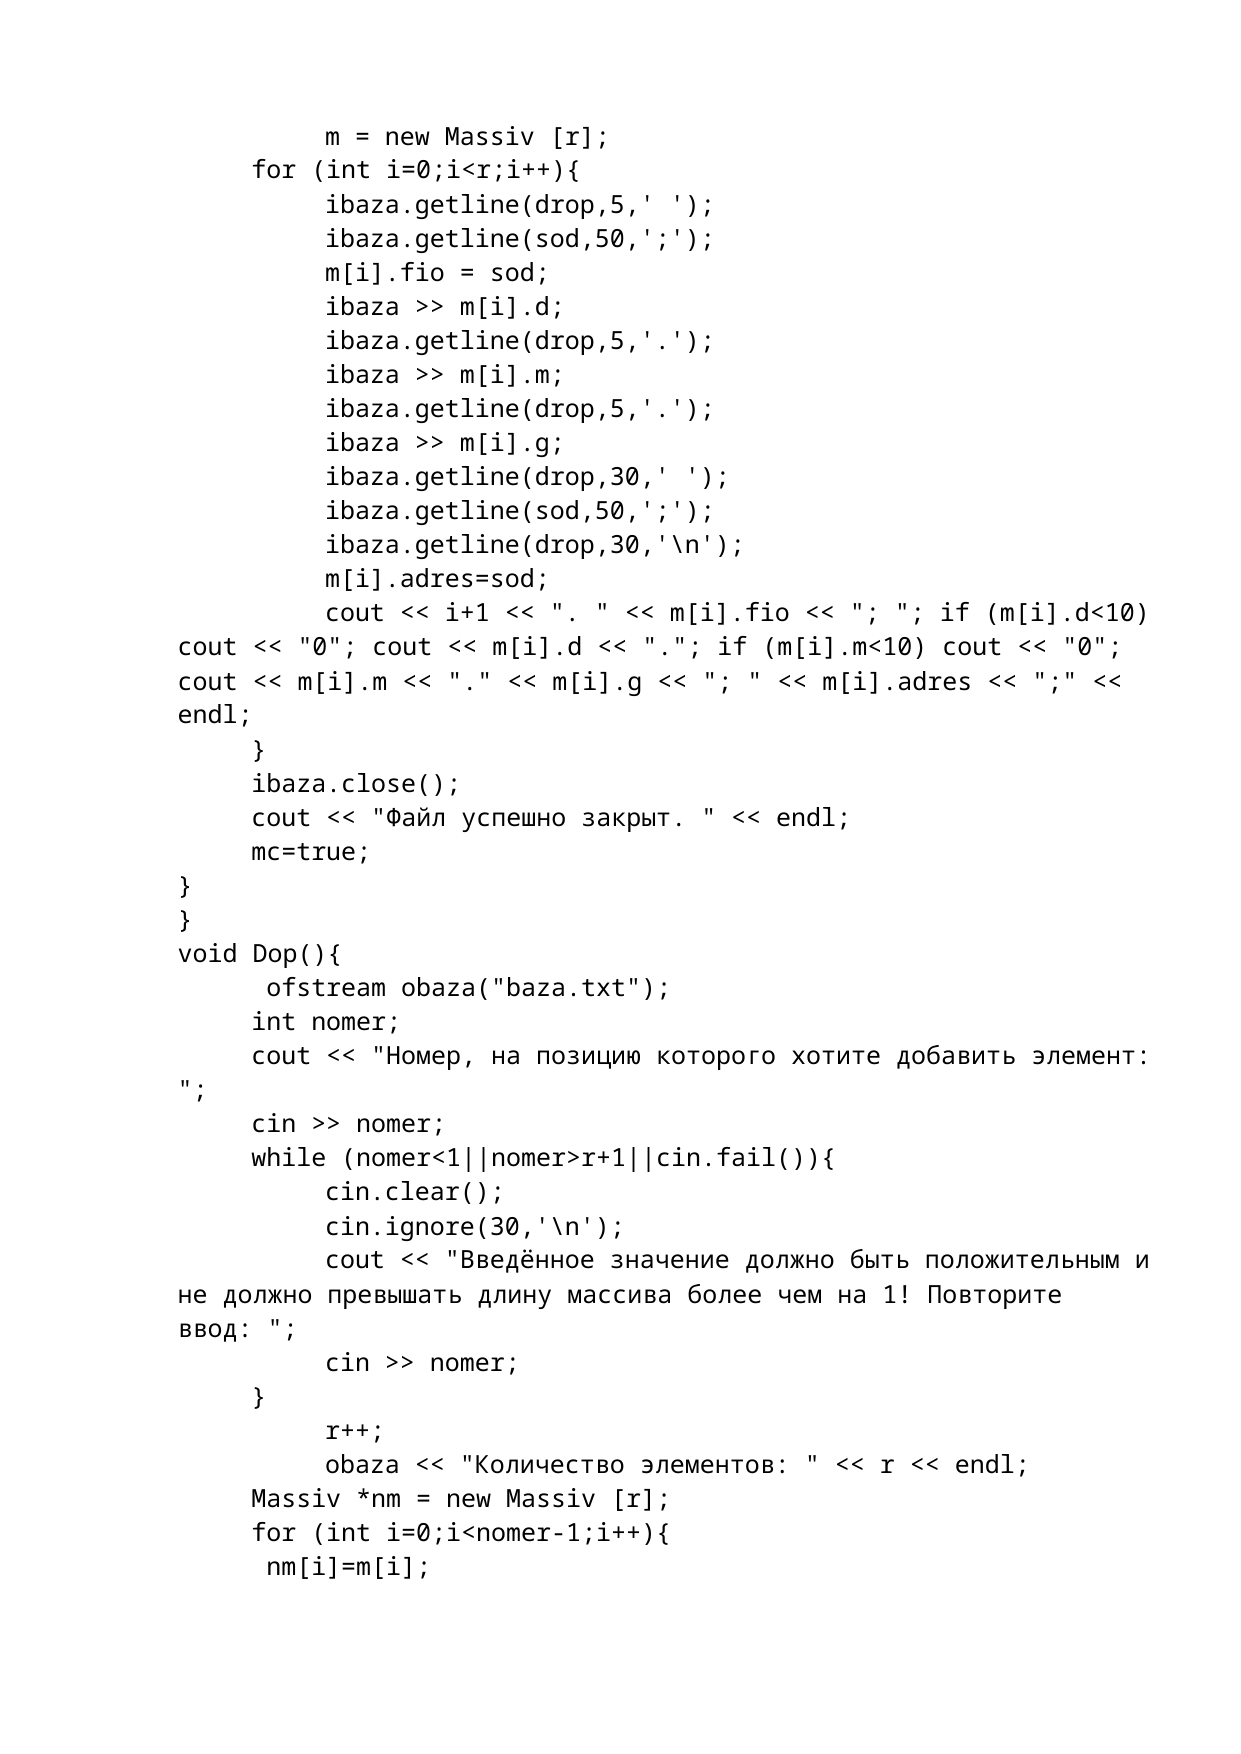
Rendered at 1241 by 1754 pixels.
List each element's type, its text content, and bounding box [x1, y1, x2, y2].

text Massiv *nm = new Massiv [r]; [177, 1481, 1152, 1515]
text ibaza >> m[i].d; [177, 288, 1152, 322]
text cin >> nomer; [177, 1344, 1152, 1378]
text cout << "Номер, на позицию которого хотите добавить элемент: "; [177, 1038, 1152, 1106]
text cin.clear(); [177, 1174, 1152, 1208]
text cout << i+1 << ". " << m[i].fio << "; "; if (m[i].d<10) cout << "0"; cout << m[i].d << "."; if (m[i].m<10) cout << "0"; cout << m[i].m << "." << m[i].g << "; " << m[i].adres << ";" << endl; [177, 595, 1152, 731]
text ibaza.getline(drop,5,'.'); [177, 322, 1152, 357]
text cin >> nomer; [177, 1106, 1152, 1140]
text } [177, 867, 1152, 902]
text ofstream obaza("baza.txt"); [177, 970, 1152, 1004]
text cout << "Файл успешно закрыт. " << endl; [177, 799, 1152, 833]
text cin.ignore(30,'\n'); [177, 1208, 1152, 1242]
text cout << "Введённое значение должно быть положительным и не должно превышать длину массива более чем на 1! Повторите ввод: "; [177, 1242, 1152, 1344]
text for (int i=0;i<r;i++){ [177, 152, 1152, 186]
text ibaza.close(); [177, 765, 1152, 799]
text while (nomer<1||nomer>r+1||cin.fail()){ [177, 1140, 1152, 1174]
text obaza << "Количество элементов: " << r << endl; [177, 1447, 1152, 1481]
text } [177, 731, 1152, 765]
text ibaza.getline(sod,50,';'); [177, 220, 1152, 254]
text ibaza.getline(drop,30,'\n'); [177, 527, 1152, 561]
text ibaza.getline(sod,50,';'); [177, 493, 1152, 527]
text m[i].adres=sod; [177, 561, 1152, 595]
text ibaza.getline(drop,5,'.'); [177, 391, 1152, 425]
text } [177, 902, 1152, 936]
text mc=true; [177, 833, 1152, 867]
text int nomer; [177, 1004, 1152, 1038]
text } [177, 1378, 1152, 1412]
text ibaza >> m[i].m; [177, 357, 1152, 391]
text ibaza.getline(drop,5,' '); [177, 186, 1152, 220]
text m[i].fio = sod; [177, 254, 1152, 288]
text m = new Massiv [r]; [177, 118, 1152, 152]
text ibaza >> m[i].g; [177, 425, 1152, 459]
text for (int i=0;i<nomer-1;i++){ [177, 1515, 1152, 1549]
text nm[i]=m[i]; [177, 1549, 1152, 1583]
text ibaza.getline(drop,30,' '); [177, 459, 1152, 493]
text void Dop(){ [177, 936, 1152, 970]
text r++; [177, 1412, 1152, 1447]
